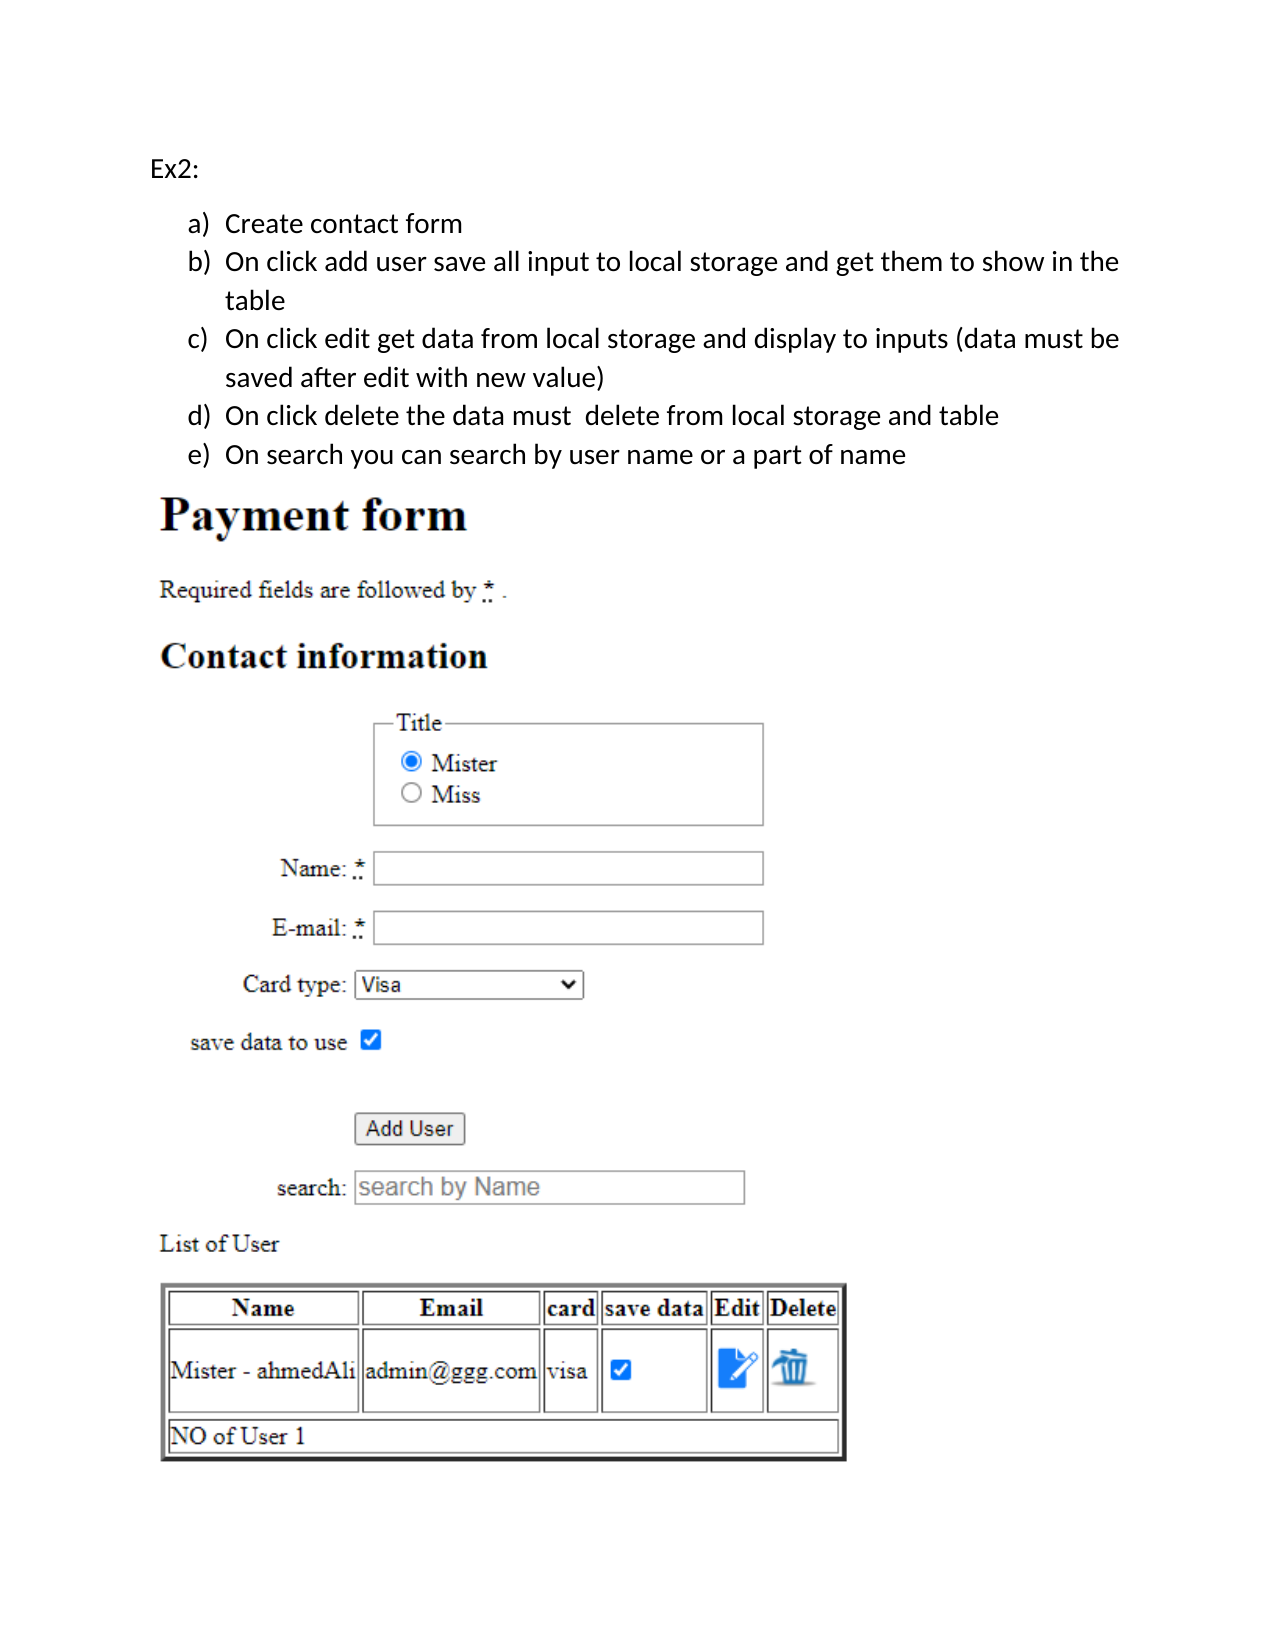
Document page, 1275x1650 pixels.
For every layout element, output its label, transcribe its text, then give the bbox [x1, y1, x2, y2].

picture [150, 490, 972, 1482]
text Ex2: [150, 150, 1125, 186]
list On click edit get data from local storage and display to inputs (data must be saved after edit with new value) [187, 320, 1125, 394]
list On search you can search by user name or a part of name [187, 436, 1125, 471]
list On click delete the data must delete from local storage and table [187, 397, 1125, 433]
list On click add user save all input to local storage and get them to show in the table [187, 243, 1125, 318]
list Create contact form [187, 205, 1125, 241]
